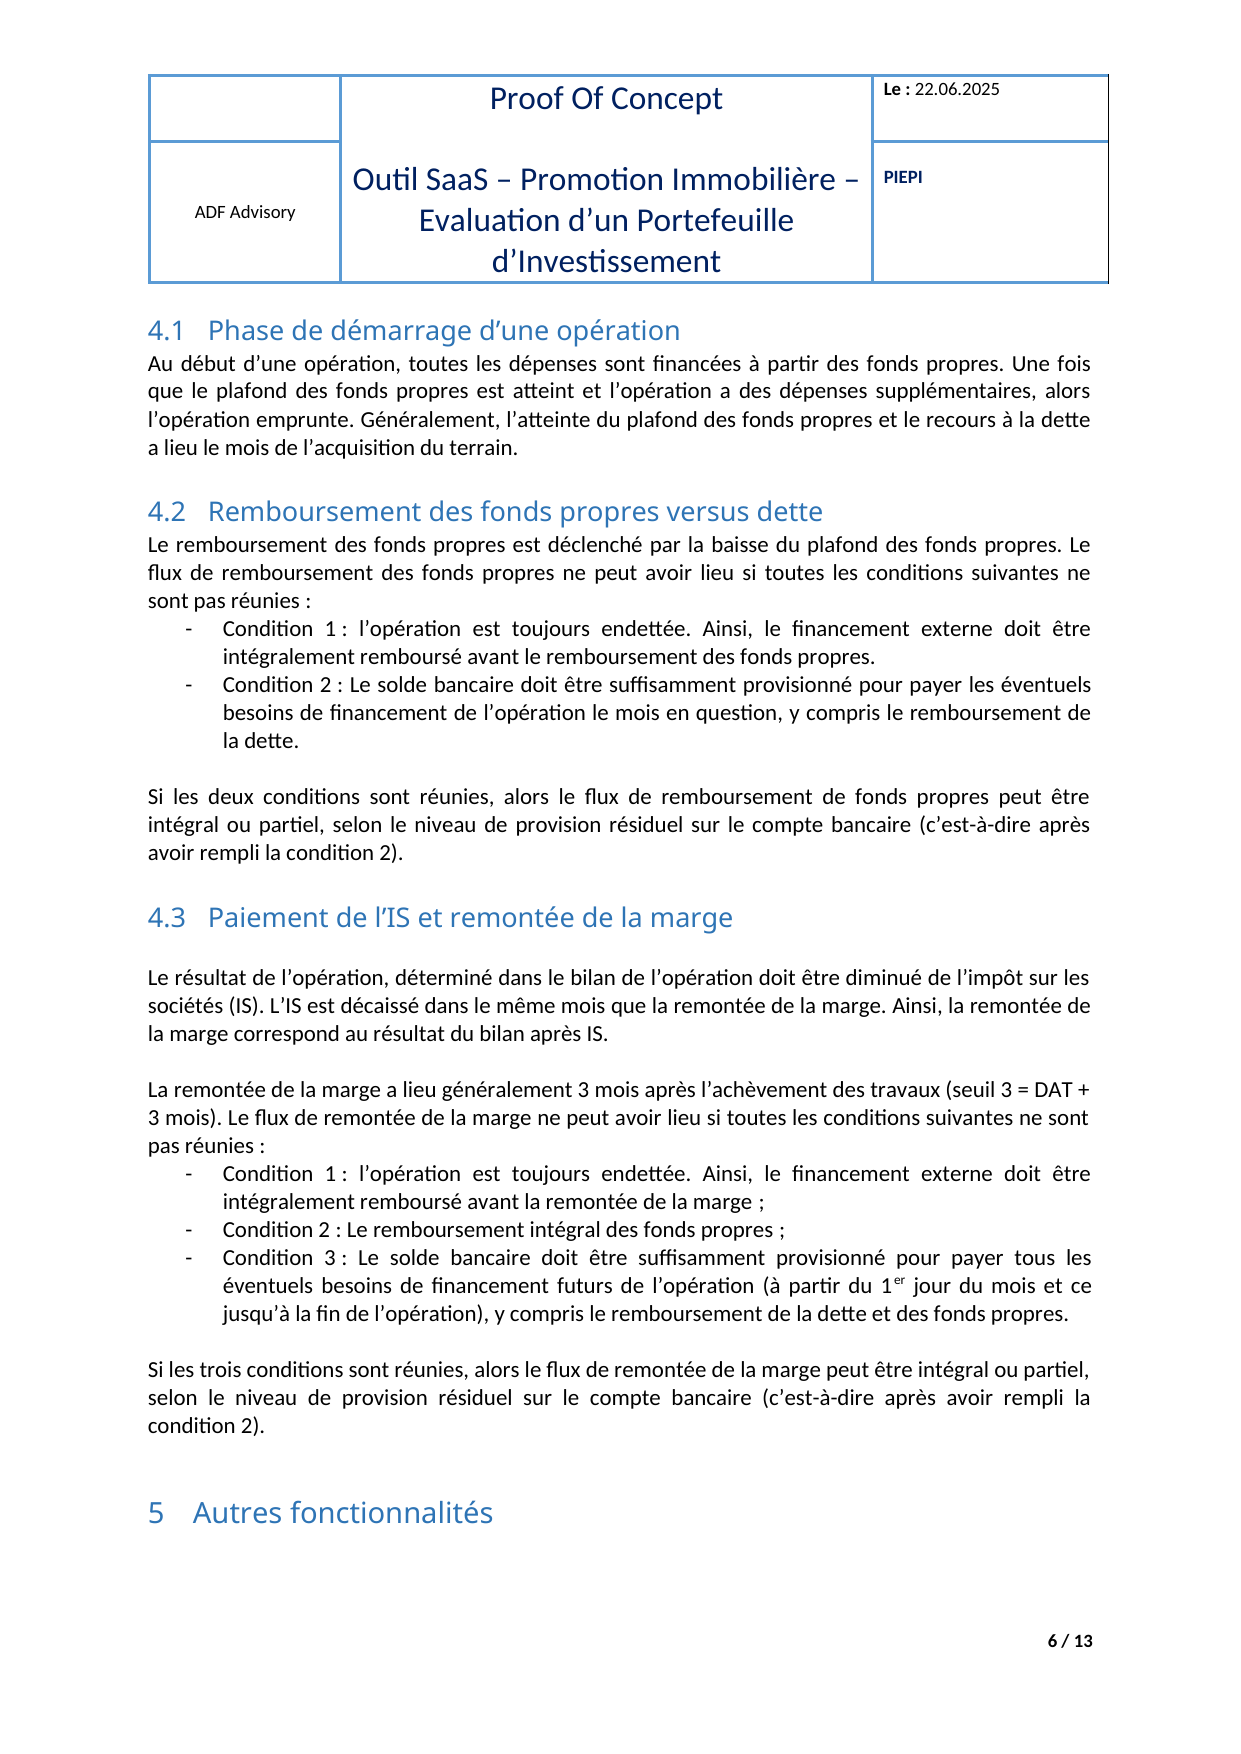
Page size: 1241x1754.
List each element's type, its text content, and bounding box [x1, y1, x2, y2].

subtitle Paiement de l’IS et remontée de la marge [148, 898, 1092, 935]
text Au début d’une opération, toutes les dépenses sont financées à partir des fonds propres. Une fois que le plafond des fonds propres est atteint et l’opération a des dépenses supplémentaires, alors l’opération emprunte. Généralement, l’atteinte du plafond des fonds propres et le recours à la dette a lieu le mois de l’acquisition du terrain. [148, 349, 1092, 461]
text La remontée de la marge a lieu généralement 3 mois après l’achèvement des travaux (seuil 3 = DAT + 3 mois). Le flux de remontée de la marge ne peut avoir lieu si toutes les conditions suivantes ne sont pas réunies : [148, 1075, 1092, 1159]
subtitle Phase de démarrage d’une opération [148, 312, 1092, 349]
text Si les trois conditions sont réunies, alors le flux de remontée de la marge peut être intégral ou partiel, selon le niveau de provision résiduel sur le compte bancaire (c’est-à-dire après avoir rempli la condition 2). [148, 1355, 1092, 1439]
text Le résultat de l’opération, déterminé dans le bilan de l’opération doit être diminué de l’impôt sur les sociétés (IS). L’IS est décaissé dans le même mois que la remontée de la marge. Ainsi, la remontée de la marge correspond au résultat du bilan après IS. [148, 963, 1092, 1047]
subtitle Autres fonctionnalités [148, 1492, 1092, 1532]
list Condition 2 : Le solde bancaire doit être suffisamment provisionné pour payer les éventuels besoins de financement de l’opération le mois en question, y compris le remboursement de la dette. [185, 670, 1092, 754]
text Le remboursement des fonds propres est déclenché par la baisse du plafond des fonds propres. Le flux de remboursement des fonds propres ne peut avoir lieu si toutes les conditions suivantes ne sont pas réunies : [148, 530, 1092, 614]
list Condition 2 : Le remboursement intégral des fonds propres ; [185, 1215, 1092, 1243]
text Si les deux conditions sont réunies, alors le flux de remboursement de fonds propres peut être intégral ou partiel, selon le niveau de provision résiduel sur le compte bancaire (c’est-à-dire après avoir rempli la condition 2). [148, 782, 1092, 866]
list Condition 1 : l’opération est toujours endettée. Ainsi, le financement externe doit être intégralement remboursé avant la remontée de la marge ; [185, 1159, 1092, 1215]
list Condition 1 : l’opération est toujours endettée. Ainsi, le financement externe doit être intégralement remboursé avant le remboursement des fonds propres. [185, 614, 1092, 670]
subtitle Remboursement des fonds propres versus dette [148, 493, 1092, 530]
list Condition 3 : Le solde bancaire doit être suffisamment provisionné pour payer tous les éventuels besoins de financement futurs de l’opération (à partir du 1er jour du mois et ce jusqu’à la fin de l’opération), y compris le remboursement de la dette et des fonds propres. [185, 1243, 1092, 1327]
